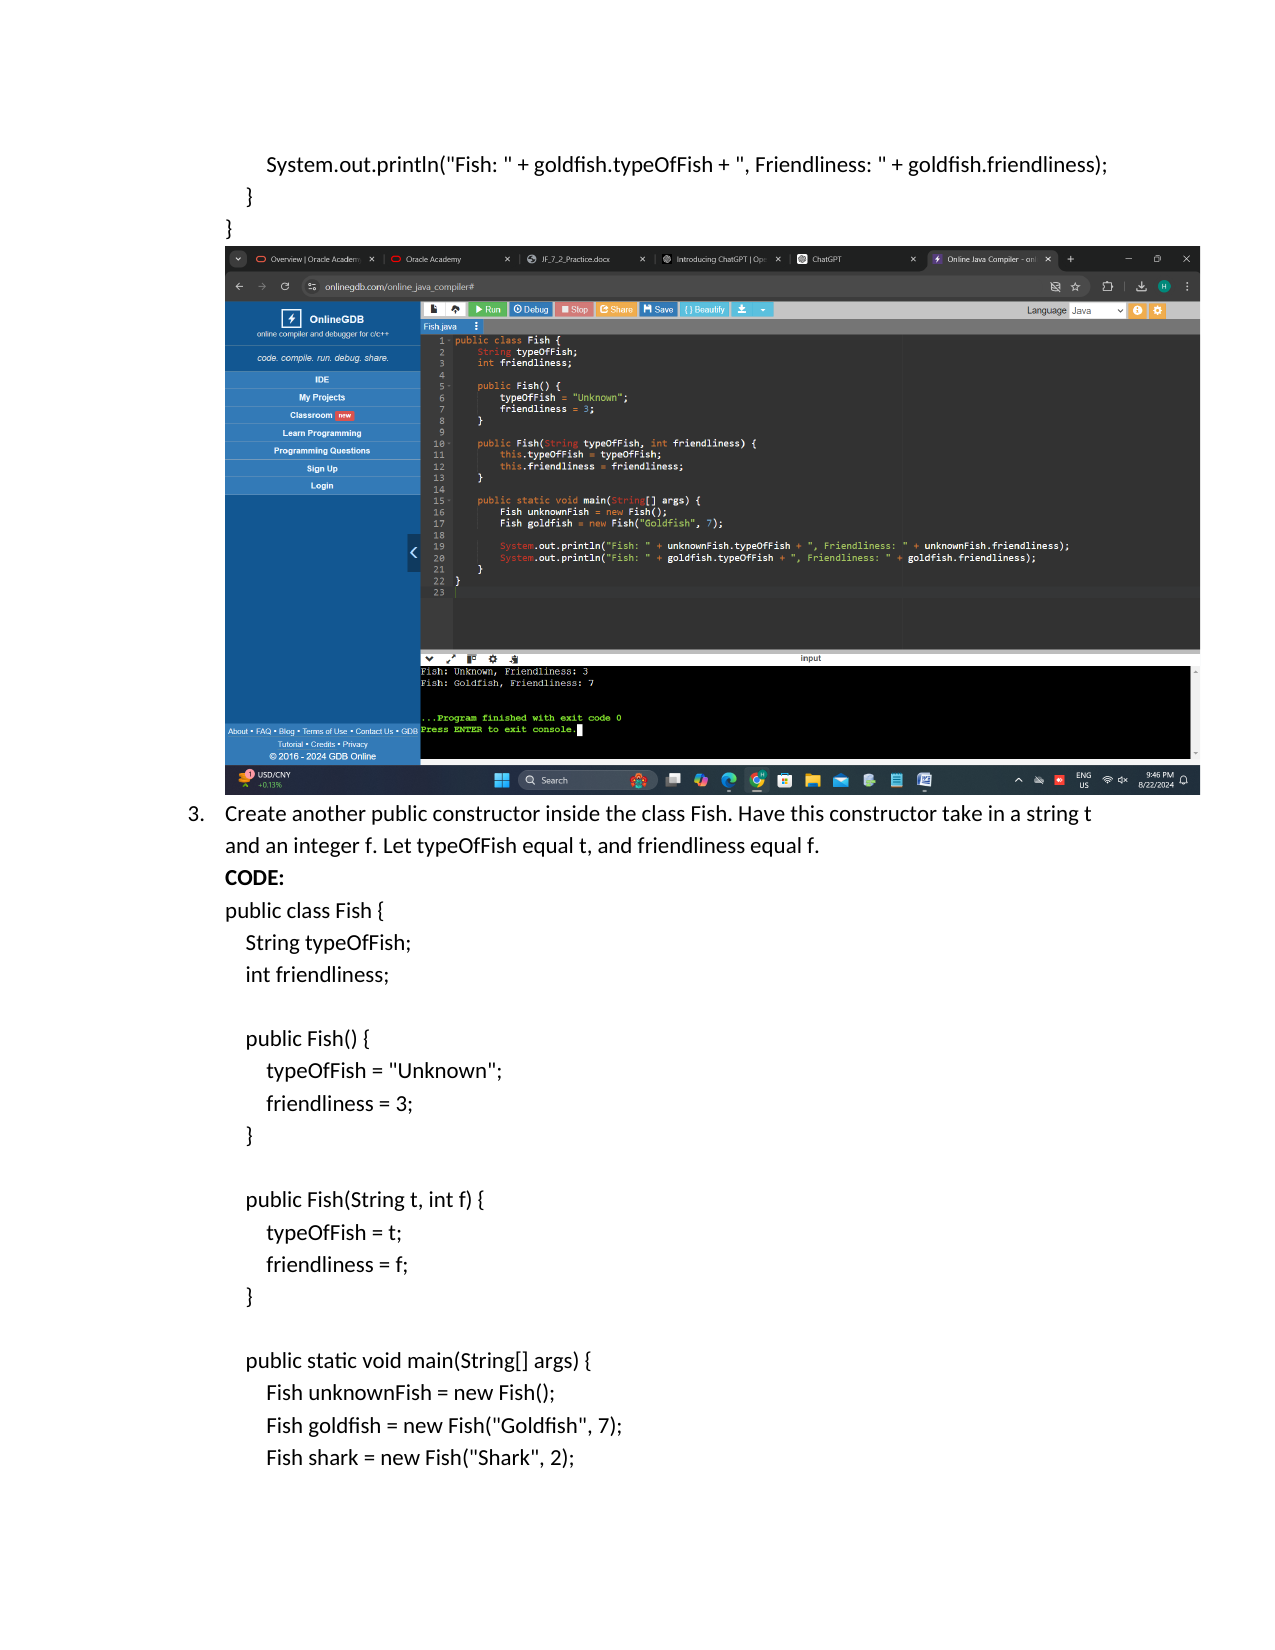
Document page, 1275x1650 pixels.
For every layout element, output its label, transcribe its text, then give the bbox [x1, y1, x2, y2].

list String typeOfFish; [225, 928, 1125, 956]
list typeOfFish = "Unknown"; [225, 1057, 1125, 1085]
picture [225, 246, 1200, 795]
list } [225, 214, 1125, 242]
list Fish unknownFish = new Fish(); [225, 1378, 1125, 1407]
list friendliness = f; [225, 1250, 1125, 1278]
list } [225, 1121, 1125, 1149]
list Fish shark = new Fish("Shark", 2); [225, 1443, 1125, 1471]
list CODE: [225, 863, 1125, 892]
list public class Fish { [225, 896, 1125, 924]
list int friendliness; [225, 960, 1125, 988]
list } [225, 182, 1125, 210]
list friendliness = 3; [225, 1089, 1125, 1117]
list Fish goldfish = new Fish("Goldfish", 7); [225, 1411, 1125, 1439]
list } [225, 1282, 1125, 1310]
list public static void main(String[] args) { [225, 1346, 1125, 1374]
list public Fish() { [225, 1024, 1125, 1052]
list System.out.println("Fish: " + goldfish.typeOfFish + ", Friendliness: " + goldfish.friendliness); [225, 150, 1125, 178]
list public Fish(String t, int f) { [225, 1185, 1125, 1213]
list Create another public constructor inside the class Fish. Have this constructor take in a string t and an integer f. Let typeOfFish equal t, and friendliness equal f. [187, 799, 1125, 859]
list typeOfFish = t; [225, 1218, 1125, 1246]
